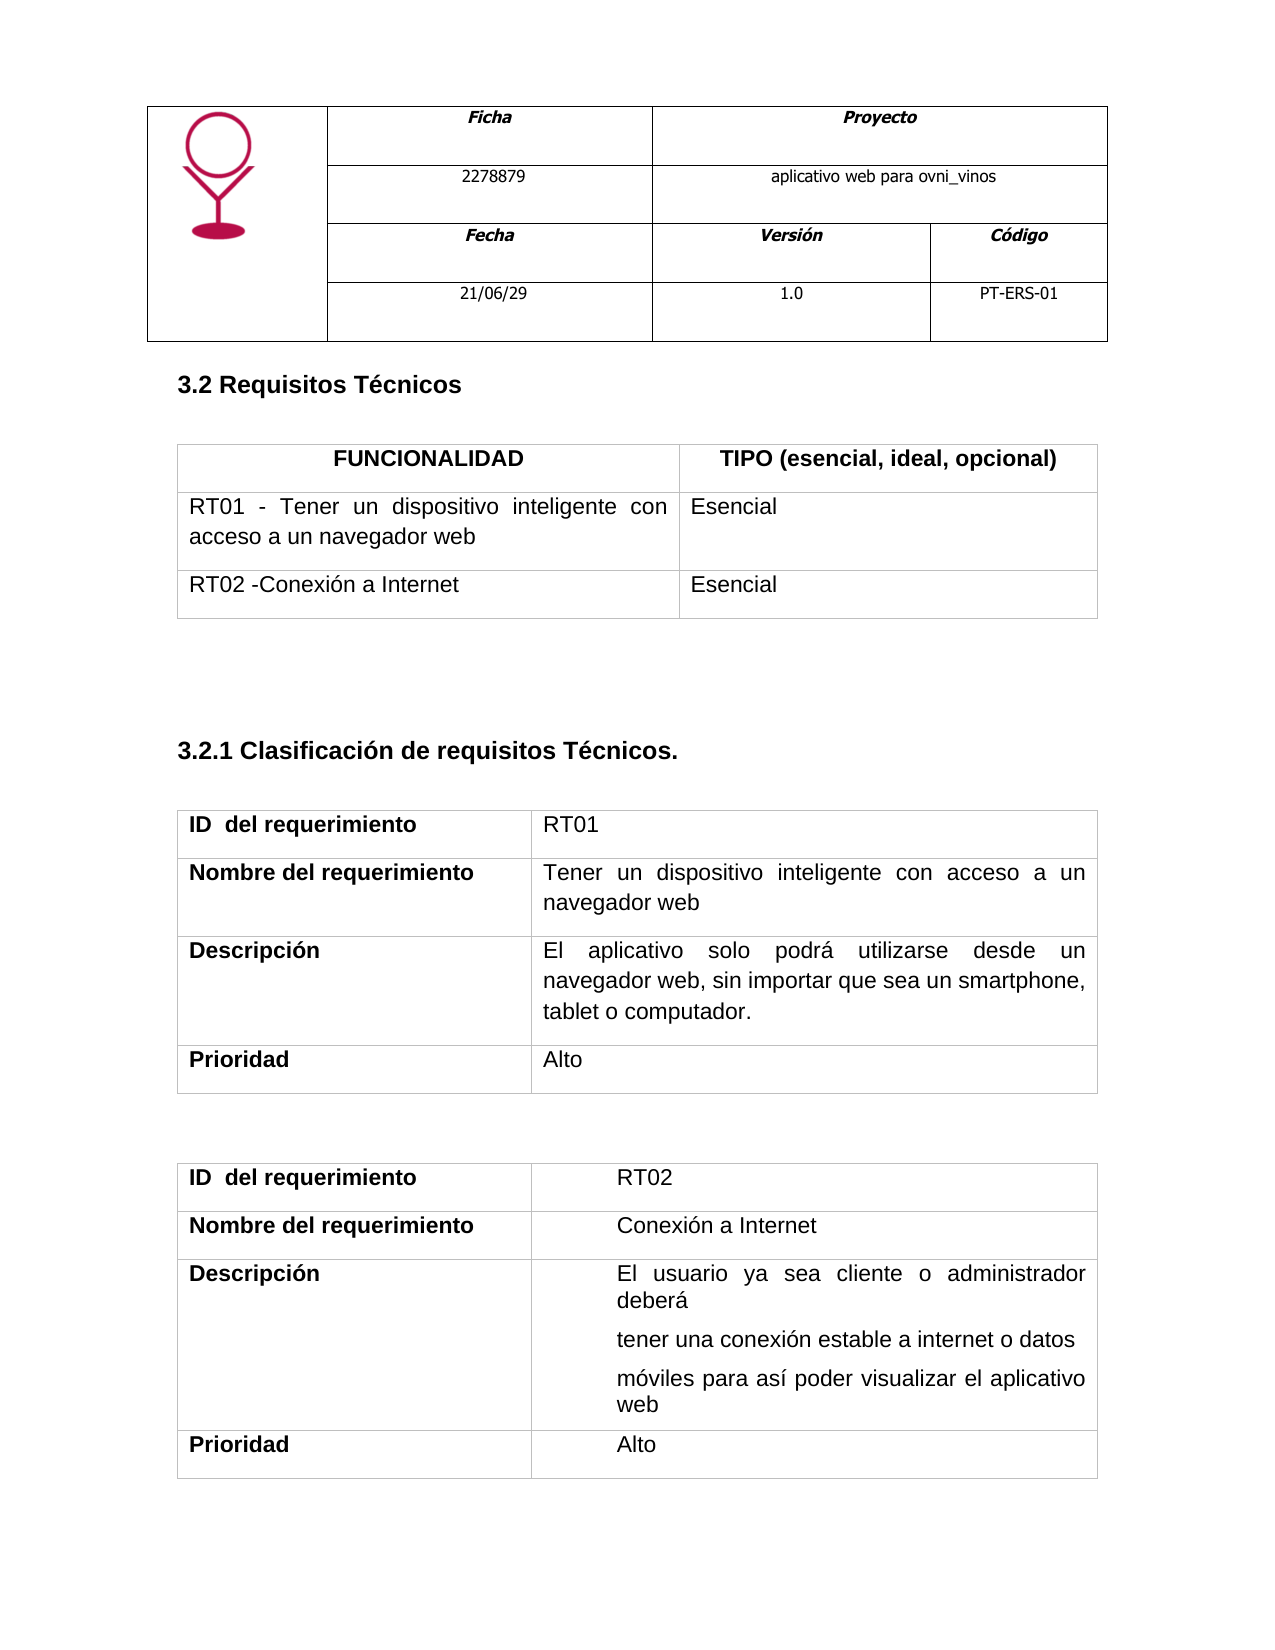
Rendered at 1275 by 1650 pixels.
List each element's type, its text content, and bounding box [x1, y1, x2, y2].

table_cell El aplicativo solo podrá utilizarse desde un navegador web, sin importar que sea un smartphone, tablet o computador. [532, 937, 1097, 1044]
table_header ID del requerimiento [178, 811, 531, 858]
table_cell Esencial [680, 493, 1097, 570]
table_cell El usuario ya sea cliente o administrador deberá tener una conexión estable a internet o datos móviles para así poder visualizar el aplicativo web [532, 1260, 1097, 1430]
table_cell Alto [532, 1046, 1097, 1092]
table_header RT01 [532, 811, 1097, 858]
table_header RT02 [532, 1164, 1097, 1211]
table_header FUNCIONALIDAD [178, 445, 679, 492]
table_header ID del requerimiento [178, 1164, 531, 1211]
table_cell Nombre del requerimiento [178, 1212, 531, 1259]
table_cell RT01 - Tener un dispositivo inteligente con acceso a un navegador web [178, 493, 679, 570]
table_cell Tener un dispositivo inteligente con acceso a un navegador web [532, 859, 1097, 936]
table_cell Prioridad [178, 1046, 531, 1092]
table_header TIPO (esencial, ideal, opcional) [680, 445, 1097, 492]
table_cell Prioridad [178, 1431, 531, 1478]
table_cell Alto [532, 1431, 1097, 1478]
subtitle 3.2.1 Clasificación de requisitos Técnicos. [177, 736, 1098, 765]
table_cell Descripción [178, 937, 531, 1044]
subtitle 3.2 Requisitos Técnicos [177, 370, 1098, 398]
table_cell RT02 -Conexión a Internet [178, 571, 679, 618]
table_cell Descripción [178, 1260, 531, 1430]
picture [155, 108, 283, 243]
table_cell Conexión a Internet [532, 1212, 1097, 1259]
table_cell Esencial [680, 571, 1097, 618]
table_cell Nombre del requerimiento [178, 859, 531, 936]
